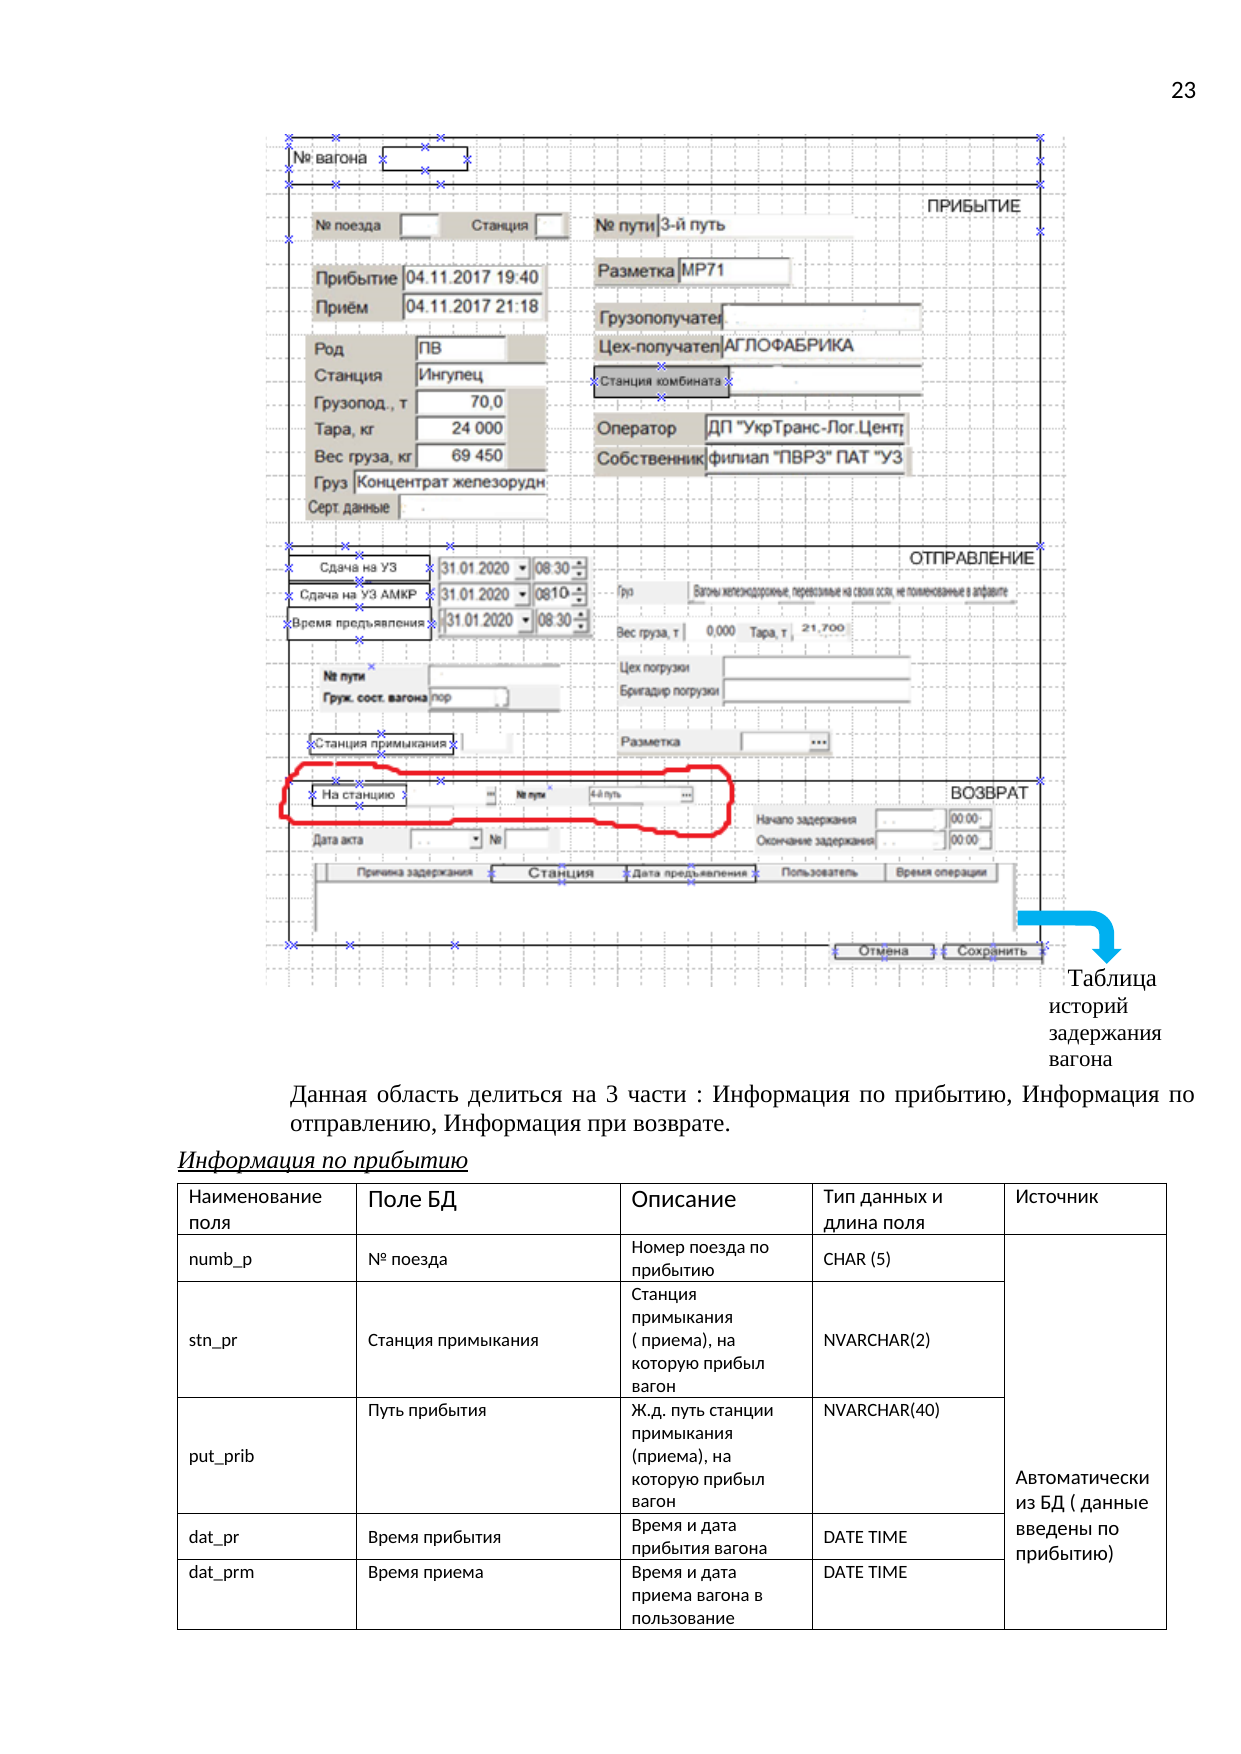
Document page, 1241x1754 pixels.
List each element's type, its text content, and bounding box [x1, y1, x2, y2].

table_header Тип данных и длина поля [813, 1184, 1004, 1234]
table_cell put_prib [178, 1398, 356, 1512]
table_cell Время приема [357, 1560, 620, 1629]
table_cell DATE TIME [813, 1514, 1004, 1559]
table_header Наименование поля [178, 1184, 356, 1234]
table_cell № поезда [357, 1235, 620, 1281]
text Данная область делиться на 3 части : Информация по прибытию, Информация по отправлению, Информация при возврате. [290, 1079, 1196, 1137]
table_cell Номер поезда по прибытию [621, 1235, 812, 1281]
table_cell Станция примыкания [357, 1282, 620, 1397]
table_cell Путь прибытия [357, 1398, 620, 1512]
text Информация по прибытию [177, 1145, 1196, 1174]
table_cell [621, 1560, 812, 1629]
table_cell Время и дата прибытия вагона [621, 1514, 812, 1559]
table_cell Автоматически из БД ( данные введены по прибытию) [1005, 1235, 1166, 1629]
table_header Источник [1005, 1184, 1166, 1234]
table_header Поле БД [357, 1184, 620, 1234]
table_cell Станция примыкания ( приема), на которую прибыл вагон [621, 1282, 812, 1397]
table_cell DATE TIME [813, 1560, 1004, 1629]
table_header Описание [621, 1184, 812, 1234]
table_cell Время прибытия [357, 1514, 620, 1559]
table_cell CHAR (5) [813, 1235, 1004, 1281]
table_cell Ж.д. путь станции примыкания (приема), на которую прибыл вагон [621, 1398, 812, 1512]
table_cell NVARCHAR(2) [813, 1282, 1004, 1397]
table_cell stn_pr [178, 1282, 356, 1397]
picture [265, 134, 1068, 987]
table_cell numb_p [178, 1235, 356, 1281]
table_cell dat_pr [178, 1514, 356, 1559]
table_cell dat_prm [178, 1560, 356, 1629]
table_cell NVARCHAR(40) [813, 1398, 1004, 1512]
